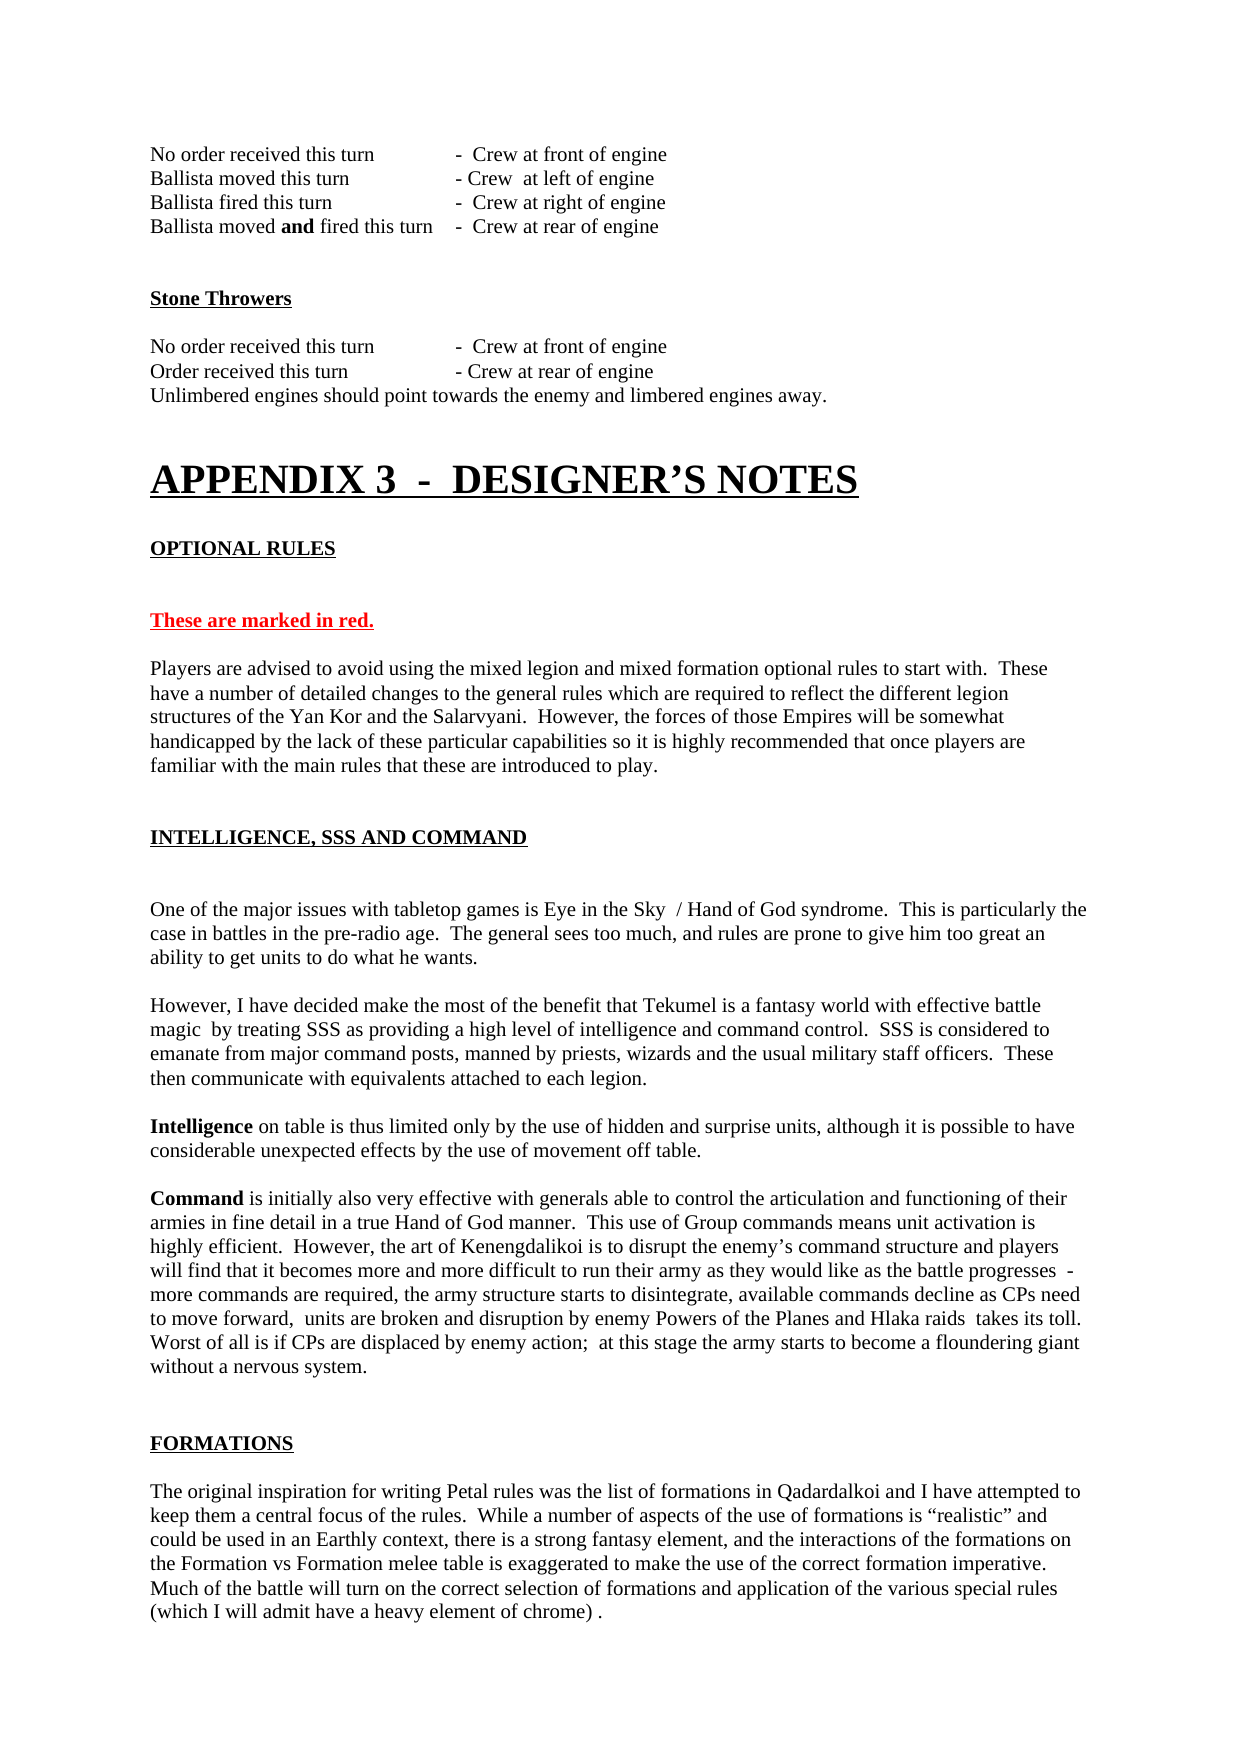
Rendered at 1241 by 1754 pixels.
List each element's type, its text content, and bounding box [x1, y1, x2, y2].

text APPENDIX 3 - DESIGNER’S NOTES [150, 454, 1090, 502]
text Intelligence on table is thus limited only by the use of hidden and surprise units, although it is possible to have considerable unexpected effects by the use of movement off table. [150, 1113, 1090, 1162]
text Ballista fired this turn - Crew at right of engine [150, 190, 1090, 214]
text Players are advised to avoid using the mixed legion and mixed formation optional rules to start with. These have a number of detailed changes to the general rules which are required to reflect the different legion structures of the Yan Kor and the Salarvyani. However, the forces of those Empires will be somewhat handicapped by the lack of these particular capabilities so it is highly recommended that once players are familiar with the main rules that these are introduced to play. [150, 656, 1090, 777]
text The original inspiration for writing Petal rules was the list of formations in Qadardalkoi and I have attempted to keep them a central focus of the rules. While a number of aspects of the use of formations is “realistic” and could be used in an Earthly context, there is a strong fantasy element, and the interactions of the formations on the Formation vs Formation melee table is exaggerated to make the use of the correct formation imperative. Much of the battle will turn on the correct selection of formations and application of the various special rules (which I will admit have a heavy element of chrome) . [150, 1479, 1090, 1623]
text OPTIONAL RULES [150, 536, 1090, 560]
text Command is initially also very effective with generals able to control the articulation and functioning of their armies in fine detail in a true Hand of God manner. This use of Group commands means unit activation is highly efficient. However, the art of Kenengdalikoi is to disrupt the enemy’s command structure and players will find that it becomes more and more difficult to run their army as they would like as the battle progresses - more commands are required, the army structure starts to disintegrate, available commands decline as CPs need to move forward, units are broken and disruption by enemy Powers of the Planes and Hlaka raids takes its toll. Worst of all is if CPs are displaced by enemy action; at this stage the army starts to become a floundering giant without a nervous system. [150, 1186, 1090, 1378]
text Unlimbered engines should point towards the enemy and limbered engines away. [150, 383, 1090, 407]
text Stone Throwers [150, 286, 1090, 310]
text No order received this turn - Crew at front of engine [150, 142, 1090, 166]
text Ballista moved this turn - Crew at left of engine [150, 166, 1090, 190]
text However, I have decided make the most of the benefit that Tekumel is a fantasy world with effective battle magic by treating SSS as providing a high level of intelligence and command control. SSS is considered to emanate from major command posts, manned by priests, wizards and the usual military staff officers. These then communicate with equivalents attached to each legion. [150, 993, 1090, 1089]
text One of the major issues with tabletop games is Eye in the Sky / Hand of God syndrome. This is particularly the case in battles in the pre-radio age. The general sees too much, and rules are prone to give him too great an ability to get units to do what he wants. [150, 897, 1090, 969]
text INTELLIGENCE, SSS AND COMMAND [150, 825, 1090, 849]
text Ballista moved and fired this turn - Crew at rear of engine [150, 214, 1090, 238]
text Order received this turn - Crew at rear of engine [150, 358, 1090, 383]
text FORMATIONS [150, 1431, 1090, 1455]
text These are marked in red. [150, 608, 1090, 632]
text No order received this turn - Crew at front of engine [150, 334, 1090, 358]
